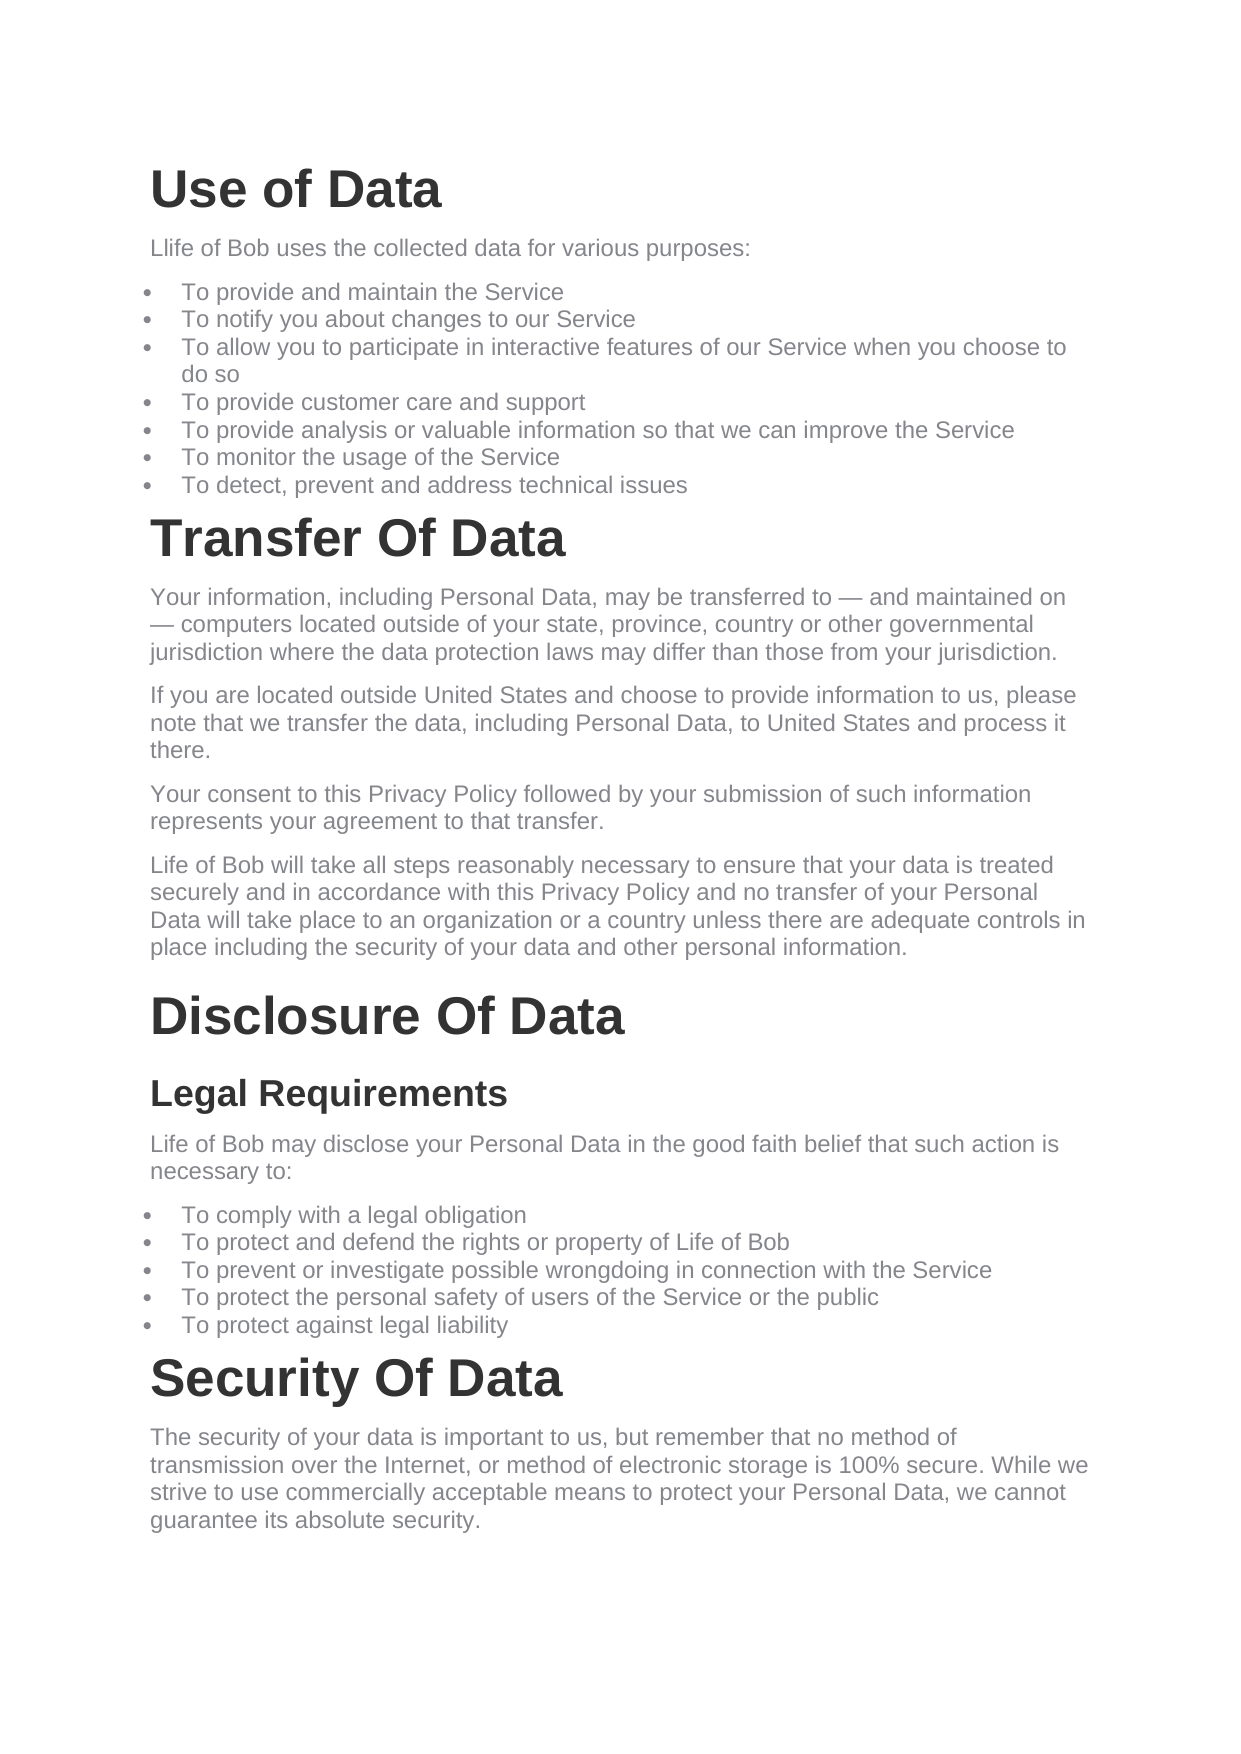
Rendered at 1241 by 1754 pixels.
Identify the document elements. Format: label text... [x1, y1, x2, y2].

list To provide analysis or valuable information so that we can improve the Service [144, 416, 1090, 443]
list To protect the personal safety of users of the Service or the public [144, 1283, 1090, 1311]
text Disclosure Of Data [150, 977, 1090, 1045]
list To provide customer care and support [144, 388, 1090, 416]
text If you are located outside United States and choose to provide information to us, please note that we transfer the data, including Personal Data, to United States and process it there. [150, 681, 1090, 764]
text Use of Data [150, 150, 1090, 219]
list To comply with a legal obligation [144, 1201, 1090, 1228]
list To protect against legal liability [144, 1311, 1090, 1338]
list To notify you about changes to our Service [144, 305, 1090, 333]
text Your consent to this Privacy Policy followed by your submission of such information represents your agreement to that transfer. [150, 780, 1090, 835]
list To detect, prevent and address technical issues [144, 471, 1090, 498]
text Transfer Of Data [150, 498, 1090, 567]
list To monitor the usage of the Service [144, 443, 1090, 471]
text Security Of Data [150, 1338, 1090, 1407]
text Life of Bob will take all steps reasonably necessary to ensure that your data is treated securely and in accordance with this Privacy Policy and no transfer of your Personal Data will take place to an organization or a country unless there are adequate controls in place including the security of your data and other personal information. [150, 851, 1090, 961]
text Life of Bob may disclose your Personal Data in the good faith belief that such action is necessary to: [150, 1130, 1090, 1185]
list To provide and maintain the Service [144, 278, 1090, 305]
text Legal Requirements [150, 1061, 1090, 1114]
text The security of your data is important to us, but remember that no method of transmission over the Internet, or method of electronic storage is 100% secure. While we strive to use commercially acceptable means to protect your Personal Data, we cannot guarantee its absolute security. [150, 1423, 1090, 1533]
text Llife of Bob uses the collected data for various purposes: [150, 234, 1090, 262]
list To prevent or investigate possible wrongdoing in connection with the Service [144, 1256, 1090, 1283]
text Your information, including Personal Data, may be transferred to — and maintained on — computers located outside of your state, province, country or other governmental jurisdiction where the data protection laws may differ than those from your jurisdiction. [150, 583, 1090, 666]
list To protect and defend the rights or property of Life of Bob [144, 1228, 1090, 1256]
list To allow you to participate in interactive features of our Service when you choose to do so [144, 333, 1090, 388]
